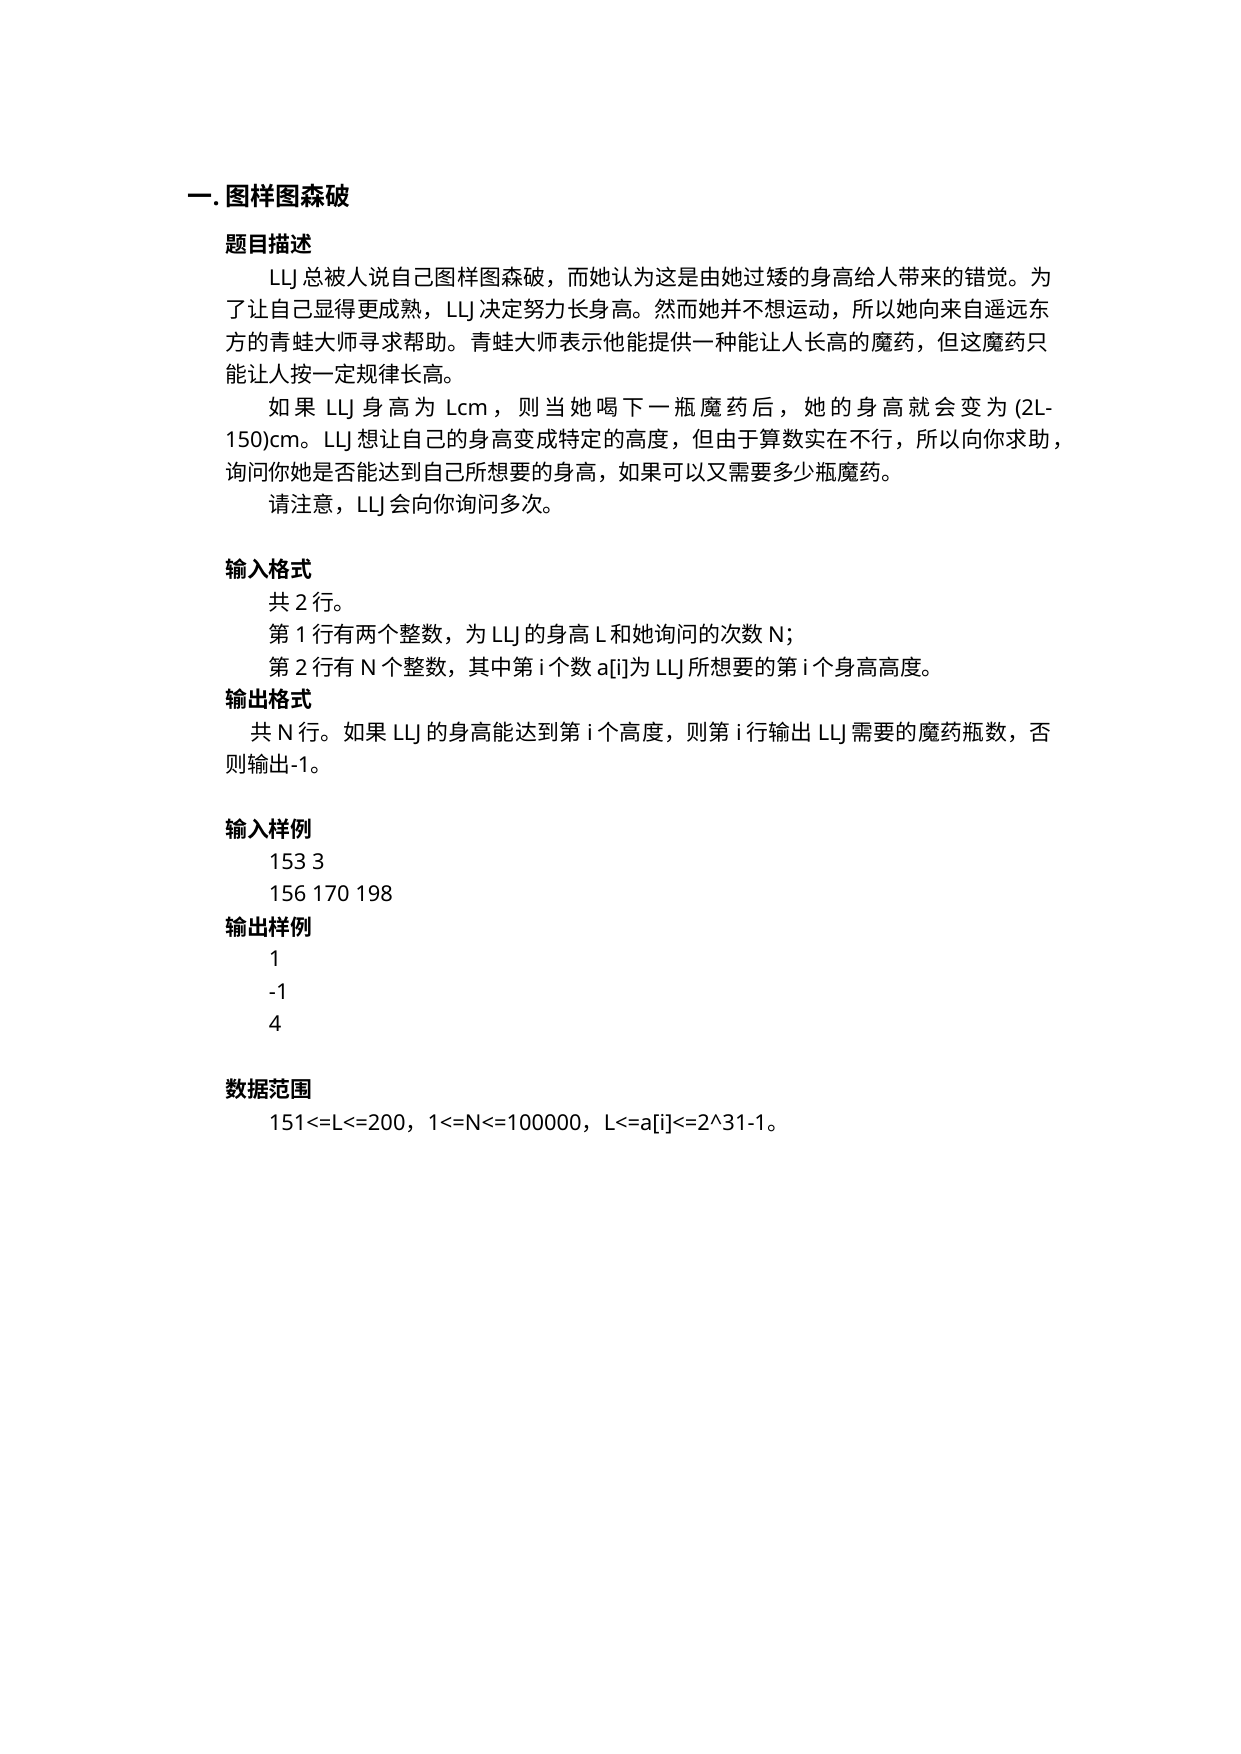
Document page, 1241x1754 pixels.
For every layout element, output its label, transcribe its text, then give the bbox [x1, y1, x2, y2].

list -1 [225, 974, 1053, 1007]
list 第1行有两个整数，为LLJ的身高L和她询问的次数N； [225, 617, 1053, 649]
list 数据范围 [225, 1072, 1053, 1104]
list 输入格式 [225, 552, 1053, 584]
list 1 [225, 942, 1053, 974]
list 输出格式 [225, 682, 1053, 714]
list 共2行。 [225, 584, 1053, 617]
list 153 3 [225, 844, 1053, 877]
list 156 170 198 [225, 877, 1053, 909]
list 如果LLJ身高为Lcm，则当她喝下一瓶魔药后，她的身高就会变为(2L-150)cm。LLJ想让自己的身高变成特定的高度，但由于算数实在不行，所以向你求助，询问你她是否能达到自己所想要的身高，如果可以又需要多少瓶魔药。 [225, 389, 1053, 487]
list 图样图森破 [187, 162, 1053, 227]
list 4 [225, 1007, 1053, 1039]
list LLJ总被人说自己图样图森破，而她认为这是由她过矮的身高给人带来的错觉。为了让自己显得更成熟，LLJ决定努力长身高。然而她并不想运动，所以她向来自遥远东方的青蛙大师寻求帮助。青蛙大师表示他能提供一种能让人长高的魔药，但这魔药只能让人按一定规律长高。 [225, 259, 1053, 389]
list 共N行。如果LLJ的身高能达到第i个高度，则第i行输出LLJ需要的魔药瓶数，否则输出-1。 [225, 714, 1053, 779]
list 输入样例 [225, 812, 1053, 844]
list 题目描述 [225, 227, 1053, 259]
list 请注意，LLJ会向你询问多次。 [225, 487, 1053, 519]
list 151<=L<=200，1<=N<=100000，L<=a[i]<=2^31-1。 [225, 1104, 1053, 1137]
list 输出样例 [225, 909, 1053, 942]
list 第2行有N个整数，其中第i个数a[i]为LLJ所想要的第i个身高高度。 [225, 649, 1053, 682]
